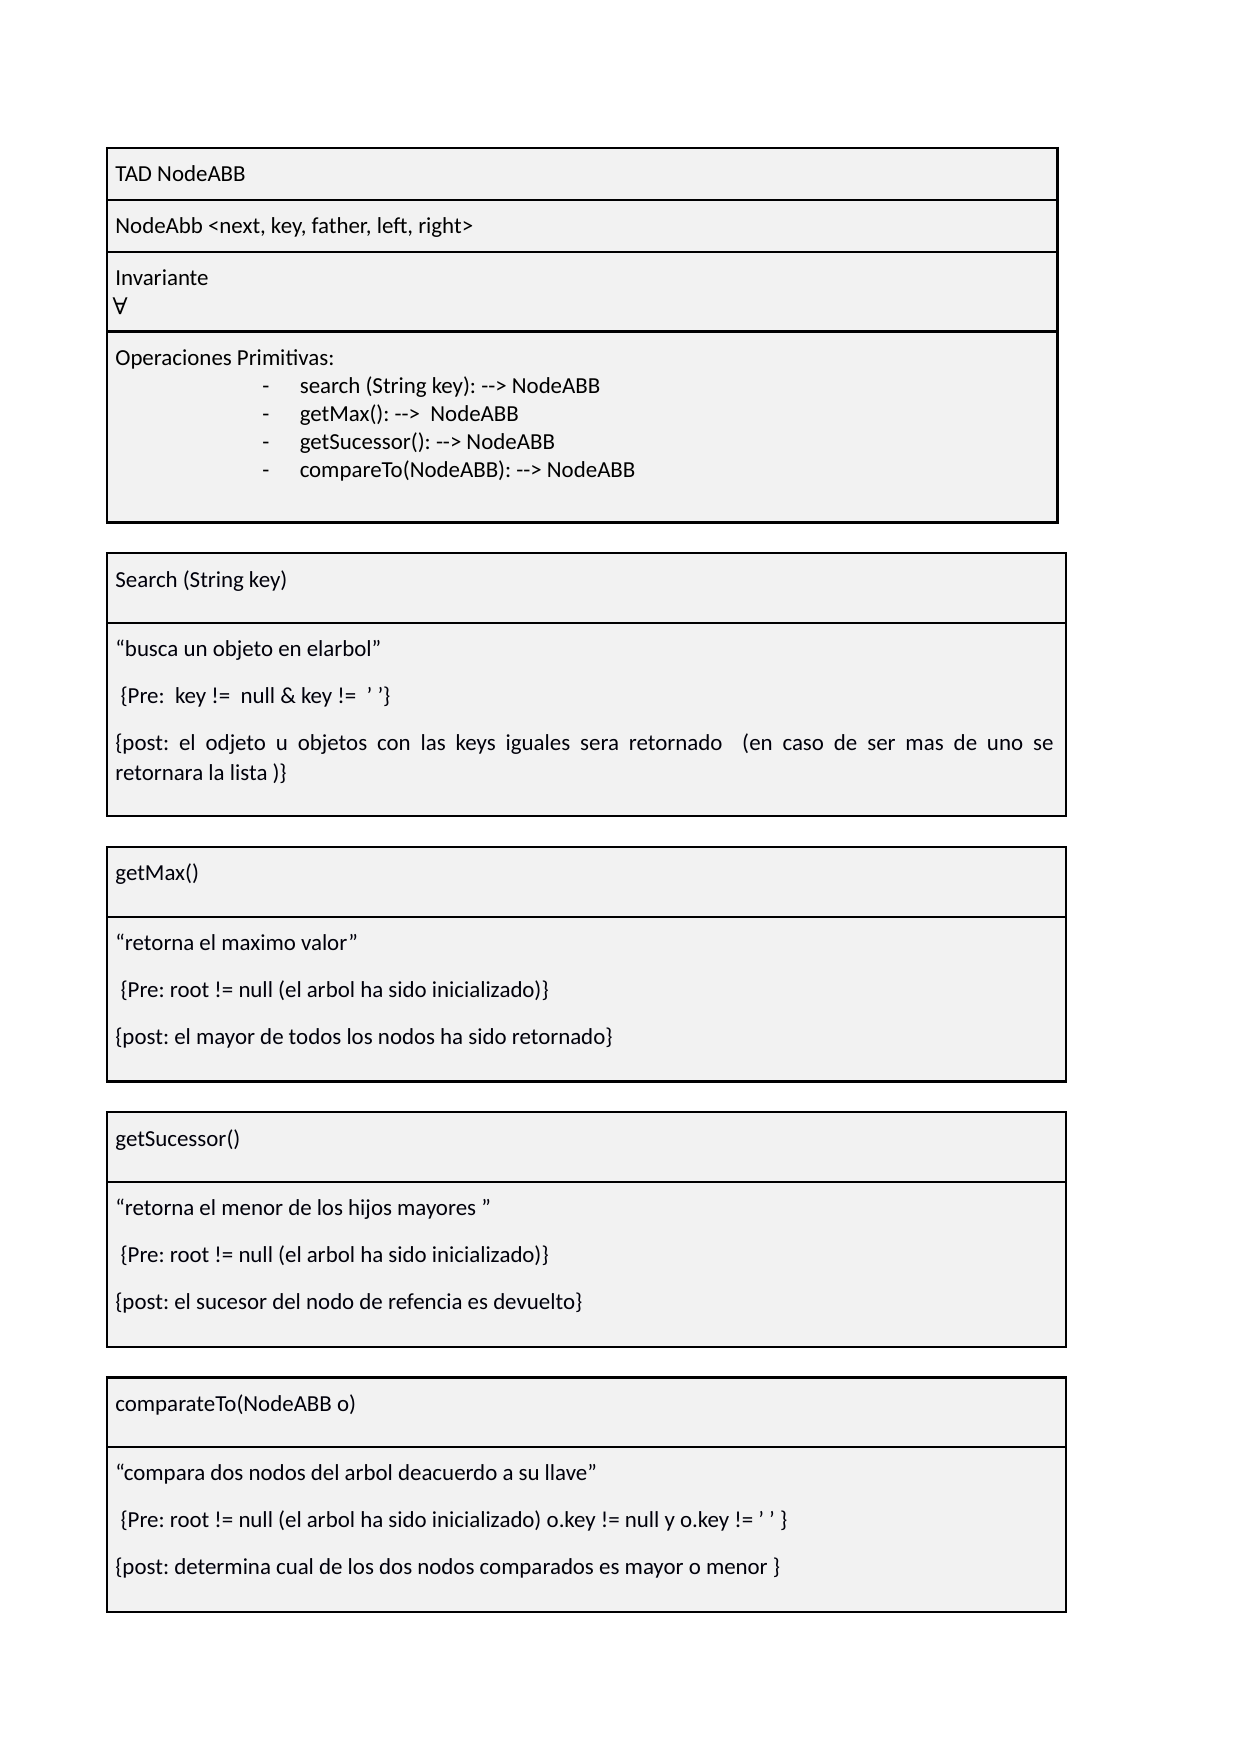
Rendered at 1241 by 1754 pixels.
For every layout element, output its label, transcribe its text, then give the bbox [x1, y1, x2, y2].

table_cell Invariante - ∀ [108, 253, 1056, 330]
table_header Search (String key) [108, 554, 1065, 622]
table_header TAD NodeABB [108, 149, 1056, 199]
table_cell NodeAbb <next, key, father, left, right> [108, 201, 1056, 251]
table_header getSucessor() [108, 1113, 1065, 1181]
table_cell Operaciones Primitivas: search (String key): --> NodeABB getMax(): --> NodeABB getSucessor(): --> NodeABB compareTo(NodeABB): --> NodeABB [108, 333, 1056, 521]
table_cell “retorna el menor de los hijos mayores ” {Pre: root != null (el arbol ha sido inicializado)} {post: el sucesor del nodo de refencia es devuelto} [108, 1183, 1065, 1346]
table_cell “busca un objeto en elarbol” {Pre: key != null & key != ’ ’} {post: el odjeto u objetos con las keys iguales sera retornado (en caso de ser mas de uno se retornara la lista )} [108, 624, 1065, 815]
table_cell “retorna el maximo valor” {Pre: root != null (el arbol ha sido inicializado)} {post: el mayor de todos los nodos ha sido retornado} [108, 918, 1065, 1080]
table_header getMax() [108, 848, 1065, 916]
table_header comparateTo(NodeABB o) [108, 1379, 1065, 1446]
